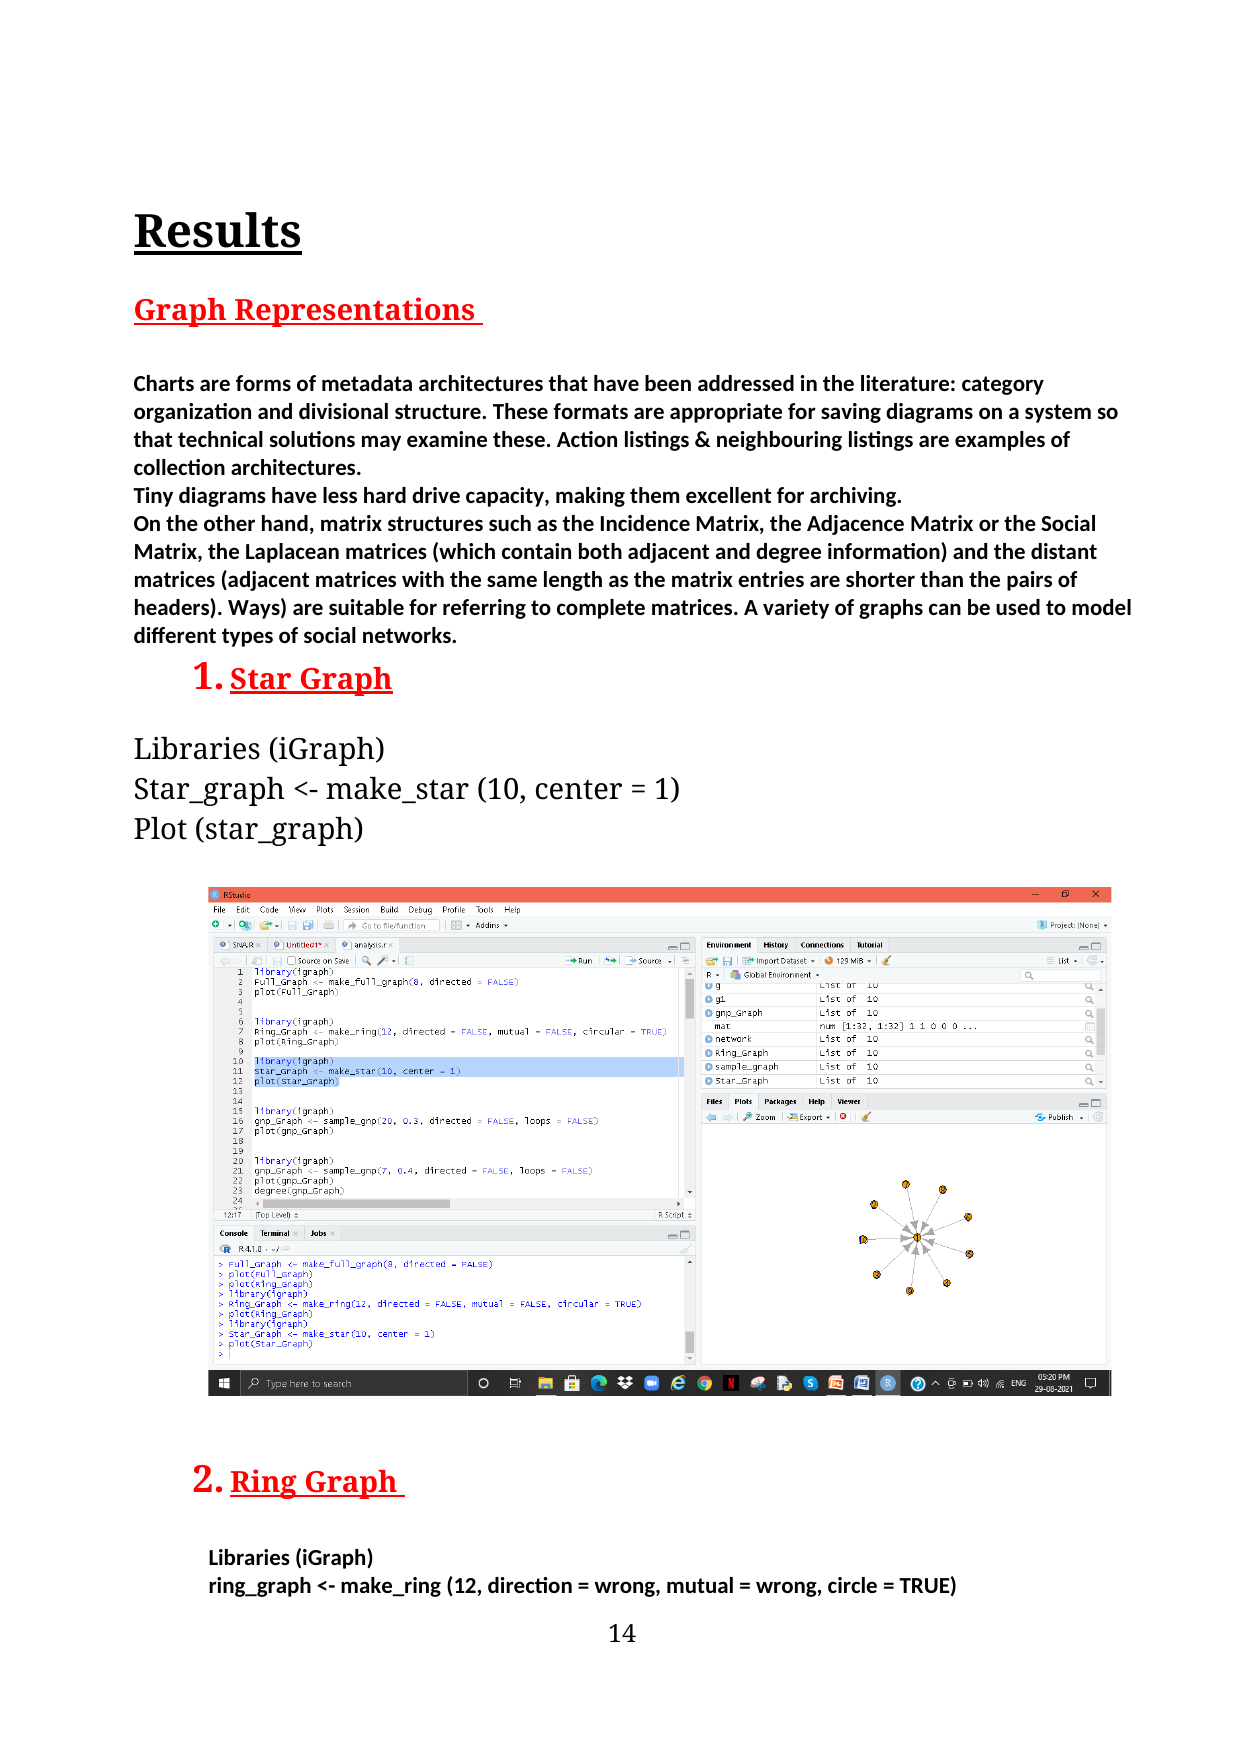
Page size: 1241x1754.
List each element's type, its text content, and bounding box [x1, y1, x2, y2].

list Ring Graph [192, 1452, 1157, 1503]
picture [208, 887, 1112, 1396]
text Tiny diagrams have less hard drive capacity, making them excellent for archiving. [133, 481, 1157, 509]
text ring_graph <- make_ring (12, direction = wrong, mutual = wrong, circle = TRUE) [208, 1571, 1157, 1599]
text Libraries (iGraph) [133, 728, 1157, 768]
subtitle Results [133, 199, 1157, 261]
text On the other hand, matrix structures such as the Incidence Matrix, the Adjacence Matrix or the Social Matrix, the Laplacean matrices (which contain both adjacent and degree information) and the distant matrices (adjacent matrices with the same length as the matrix entries are shorter than the pairs of headers). Ways) are suitable for referring to complete matrices. A variety of graphs can be used to model different types of social networks. [133, 509, 1157, 649]
list Star Graph [192, 649, 1157, 700]
text Plot (star_graph) [133, 808, 1157, 848]
text Charts are forms of metadata architectures that have been addressed in the literature: category organization and divisional structure. These formats are appropriate for saving diagrams on a system so that technical solutions may examine these. Action listings & neighbouring listings are examples of collection architectures. [133, 369, 1157, 481]
text Libraries (iGraph) [208, 1543, 1157, 1571]
text Star_graph <- make_star (10, center = 1) [133, 768, 1157, 808]
text Graph Representations [133, 289, 1157, 329]
